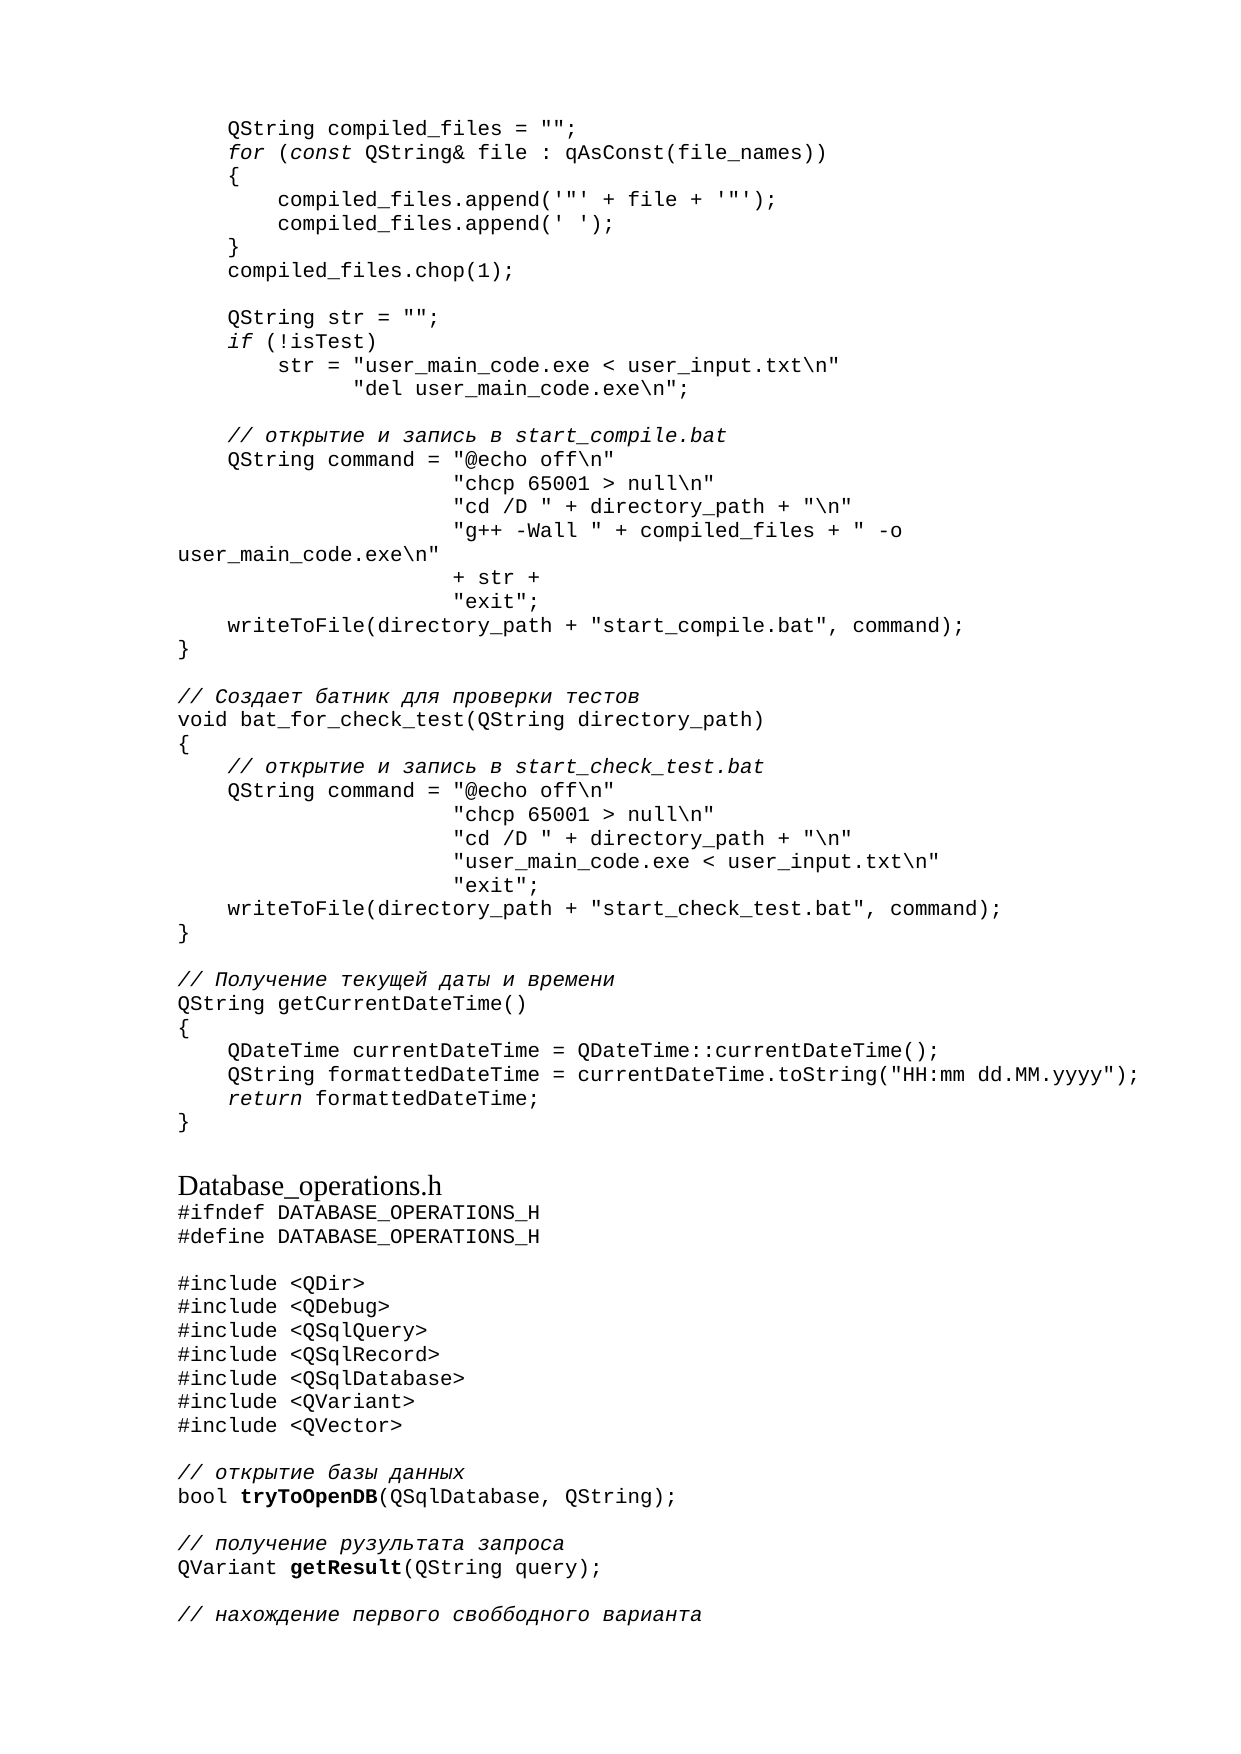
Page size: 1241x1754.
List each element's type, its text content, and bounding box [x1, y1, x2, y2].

text compiled_files.append(' '); [177, 213, 1152, 236]
text } [177, 236, 1152, 260]
text void bat_for_check_test(QString directory_path) [177, 709, 1152, 733]
text #define DATABASE_OPERATIONS_H [177, 1226, 1152, 1249]
text QString command = "@echo off\n" [177, 780, 1152, 804]
text #include <QVector> [177, 1415, 1152, 1438]
text "exit"; [177, 591, 1152, 615]
text + str + [177, 567, 1152, 591]
text } [177, 1111, 1152, 1135]
text "cd /D " + directory_path + "\n" [177, 827, 1152, 851]
text if (!isTest) [177, 331, 1152, 354]
text QString str = ""; [177, 307, 1152, 331]
text "g++ -Wall " + compiled_files + " -o user_main_code.exe\n" [177, 520, 1152, 567]
text QString command = "@echo off\n" [177, 449, 1152, 473]
text #include <QSqlQuery> [177, 1320, 1152, 1344]
text { [177, 733, 1152, 757]
text } [177, 922, 1152, 946]
text } [177, 638, 1152, 662]
text QDateTime currentDateTime = QDateTime::currentDateTime(); [177, 1040, 1152, 1064]
text // открытие и запись в start_check_test.bat [177, 757, 1152, 780]
text { [177, 1017, 1152, 1040]
text QString getCurrentDateTime() [177, 993, 1152, 1017]
text #include <QSqlRecord> [177, 1344, 1152, 1367]
text // открытие и запись в start_compile.bat [177, 426, 1152, 449]
text #include <QDebug> [177, 1297, 1152, 1320]
text for (const QString& file : qAsConst(file_names)) [177, 142, 1152, 165]
text "cd /D " + directory_path + "\n" [177, 496, 1152, 520]
text #include <QDir> [177, 1273, 1152, 1297]
text // Создает батник для проверки тестов [177, 686, 1152, 709]
text QVariant getResult(QString query); [177, 1557, 1152, 1580]
text { [177, 165, 1152, 189]
text writeToFile(directory_path + "start_compile.bat", command); [177, 615, 1152, 638]
text compiled_files.append('"' + file + '"'); [177, 189, 1152, 213]
text "user_main_code.exe < user_input.txt\n" [177, 851, 1152, 875]
text #include <QVariant> [177, 1391, 1152, 1415]
text // нахождение первого своббодного варианта [177, 1604, 1152, 1628]
text // получение рузультата запроса [177, 1533, 1152, 1557]
text compiled_files.chop(1); [177, 260, 1152, 284]
text str = "user_main_code.exe < user_input.txt\n" [177, 354, 1152, 378]
text return formattedDateTime; [177, 1088, 1152, 1111]
text bool tryToOpenDB(QSqlDatabase, QString); [177, 1486, 1152, 1509]
text QString compiled_files = ""; [177, 118, 1152, 142]
text writeToFile(directory_path + "start_check_test.bat", command); [177, 898, 1152, 922]
text QString formattedDateTime = currentDateTime.toString("HH:mm dd.MM.yyyy"); [177, 1064, 1152, 1088]
text "chcp 65001 > null\n" [177, 473, 1152, 496]
text "del user_main_code.exe\n"; [177, 378, 1152, 402]
text "exit"; [177, 875, 1152, 898]
text Database_operations.h [177, 1168, 1152, 1202]
text // открытие базы данных [177, 1462, 1152, 1486]
text #ifndef DATABASE_OPERATIONS_H [177, 1202, 1152, 1226]
text #include <QSqlDatabase> [177, 1367, 1152, 1391]
text // Получение текущей даты и времени [177, 969, 1152, 993]
text "chcp 65001 > null\n" [177, 804, 1152, 827]
